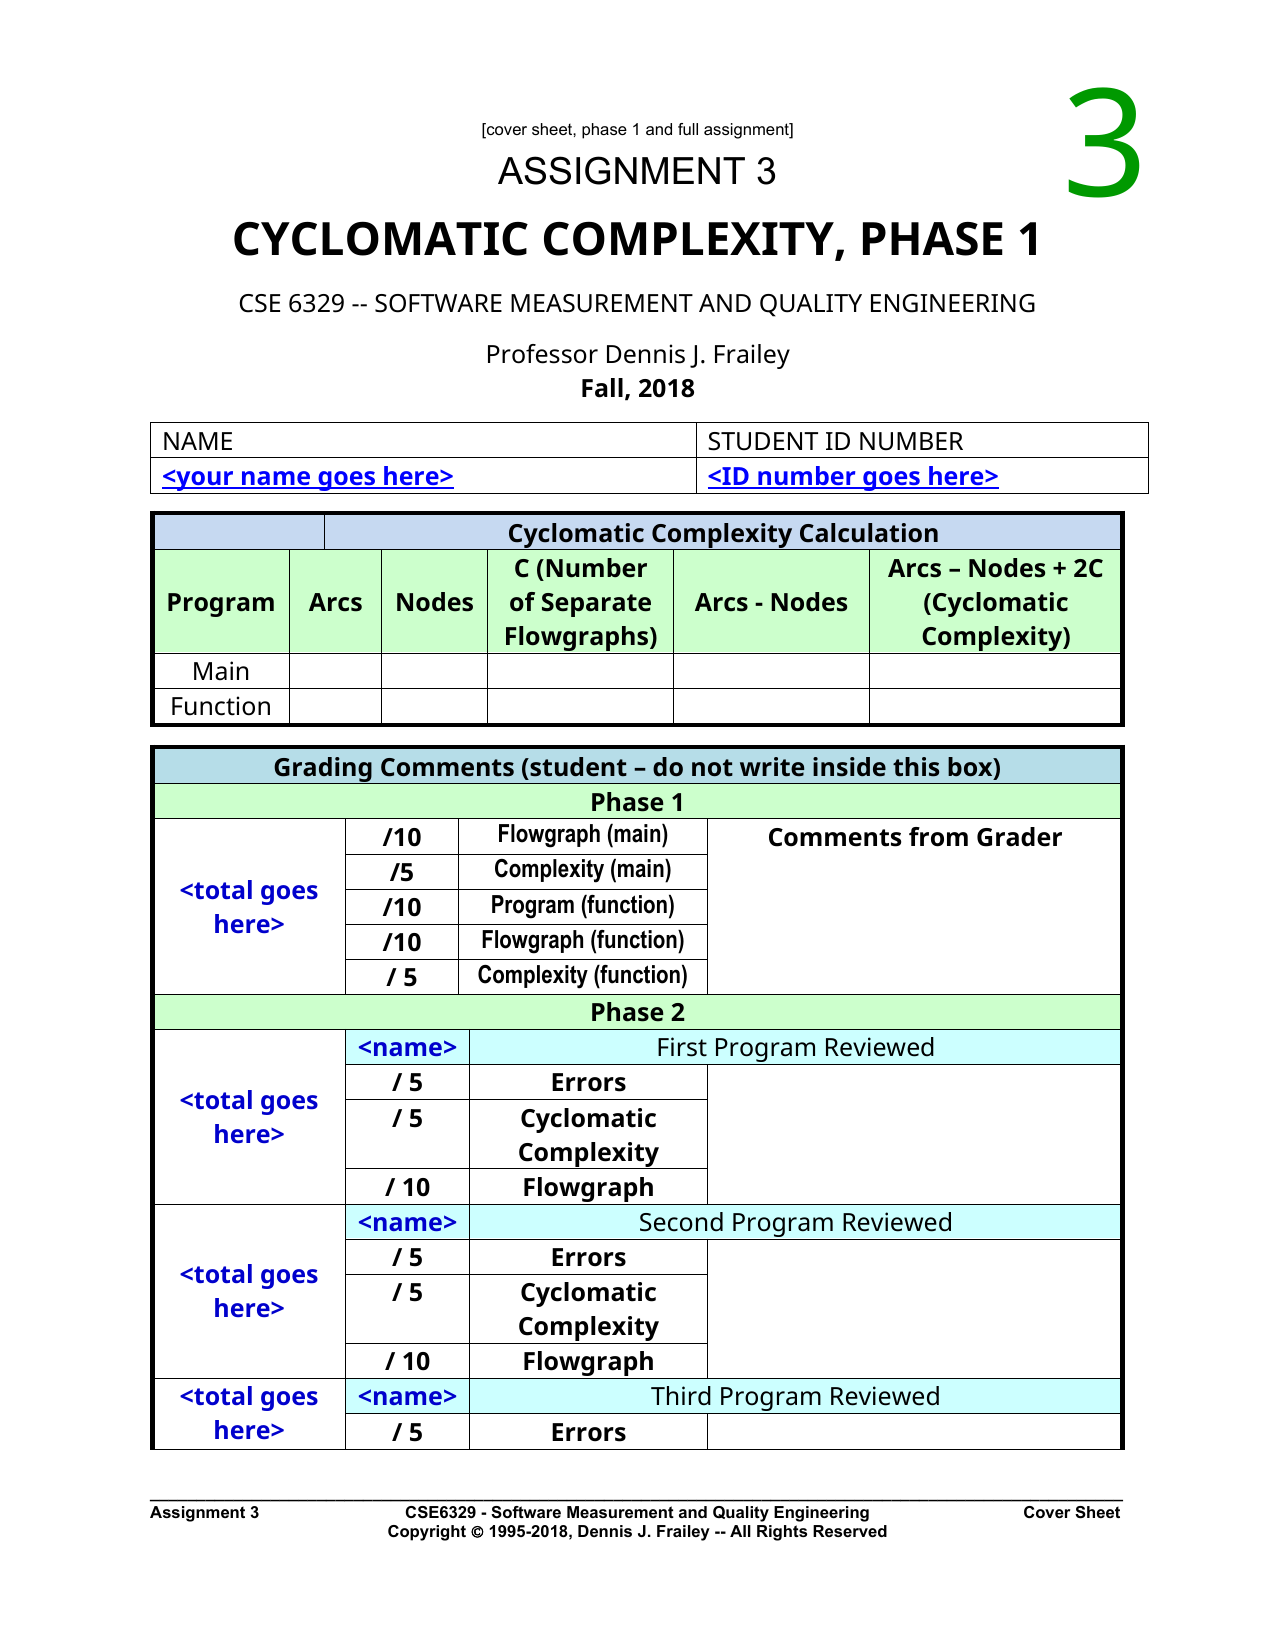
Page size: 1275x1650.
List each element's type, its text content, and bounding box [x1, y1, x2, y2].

table_cell Nodes [382, 550, 487, 652]
table_cell / 5 [346, 1275, 469, 1343]
table_cell Third Program Reviewed [470, 1379, 1120, 1413]
table_cell Program (function) [459, 890, 707, 924]
table_cell [290, 654, 381, 688]
table_cell <total goes here> [155, 819, 345, 994]
table_cell <name> [346, 1379, 469, 1413]
text ASSIGNMENT 3 [150, 149, 1040, 192]
text CYCLOMATIC COMPLEXITY, PHASE 1 [150, 206, 1125, 269]
table_cell / 5 [346, 1065, 469, 1099]
table_cell / 10 [346, 1344, 469, 1378]
table_cell /10 [346, 925, 458, 959]
table_cell Cyclomatic Complexity [470, 1100, 707, 1168]
table_cell Flowgraph (main) [459, 819, 707, 853]
table_cell Second Program Reviewed [470, 1205, 1120, 1238]
table_cell Errors [470, 1065, 707, 1099]
table_cell [488, 654, 673, 688]
table_cell [674, 654, 869, 688]
table_cell Program [155, 550, 289, 652]
table_cell [708, 1240, 1120, 1378]
table_cell Cyclomatic Complexity [470, 1275, 707, 1343]
table_cell /10 [346, 819, 458, 853]
table_cell / 5 [346, 960, 458, 994]
table_cell Complexity (function) [459, 960, 707, 994]
table_header STUDENT ID NUMBER [697, 423, 1148, 457]
table_cell <total goes here> [155, 1379, 345, 1449]
table_cell [870, 689, 1120, 723]
table_cell <name> [346, 1030, 469, 1064]
table_cell First Program Reviewed [470, 1030, 1120, 1064]
table_cell Flowgraph [470, 1344, 707, 1378]
table_cell Main [155, 654, 289, 688]
table_cell Flowgraph (function) [459, 925, 707, 959]
table_cell Phase 1 [155, 784, 1120, 818]
table_cell /10 [346, 890, 458, 924]
text Professor Dennis J. Frailey [150, 337, 1125, 371]
table_cell Phase 2 [155, 995, 1120, 1029]
table_cell <total goes here> [155, 1205, 345, 1378]
table_cell [708, 1065, 1120, 1203]
table_header [155, 515, 324, 549]
table_cell [708, 1414, 1120, 1449]
table_cell [382, 689, 487, 723]
table_cell <total goes here> [155, 1030, 345, 1203]
table_cell /5 [346, 855, 458, 888]
table_cell Flowgraph [470, 1169, 707, 1203]
table_cell / 5 [346, 1240, 469, 1274]
text [cover sheet, phase 1 and full assignment] [150, 120, 1040, 139]
table_cell [870, 654, 1120, 688]
table_cell <name> [346, 1205, 469, 1238]
table_cell Comments from Grader [708, 819, 1120, 994]
table_cell Function [155, 689, 289, 723]
table_cell [674, 689, 869, 723]
table_cell Errors [470, 1414, 707, 1449]
table_cell [488, 689, 673, 723]
table_header Cyclomatic Complexity Calculation [325, 515, 1120, 549]
text CSE 6329 -- SOFTWARE MEASUREMENT AND QUALITY ENGINEERING [150, 286, 1125, 320]
text Fall, 2018 [150, 371, 1125, 405]
table_cell / 5 [346, 1414, 469, 1449]
table_cell Errors [470, 1240, 707, 1274]
table_header Grading Comments (student – do not write inside this box) [155, 749, 1120, 783]
table_cell / 10 [346, 1169, 469, 1203]
table_cell [382, 654, 487, 688]
table_cell Complexity (main) [459, 855, 707, 888]
table_cell Arcs [290, 550, 381, 652]
table_cell / 5 [346, 1100, 469, 1168]
table_cell <your name goes here> [151, 458, 696, 492]
table_cell Arcs - Nodes [674, 550, 869, 652]
table_cell <ID number goes here> [697, 458, 1148, 492]
table_header NAME [151, 423, 696, 457]
table_cell [290, 689, 381, 723]
table_cell Arcs – Nodes + 2C (Cyclomatic Complexity) [870, 550, 1120, 652]
table_cell C (Number of Separate Flowgraphs) [488, 550, 673, 652]
